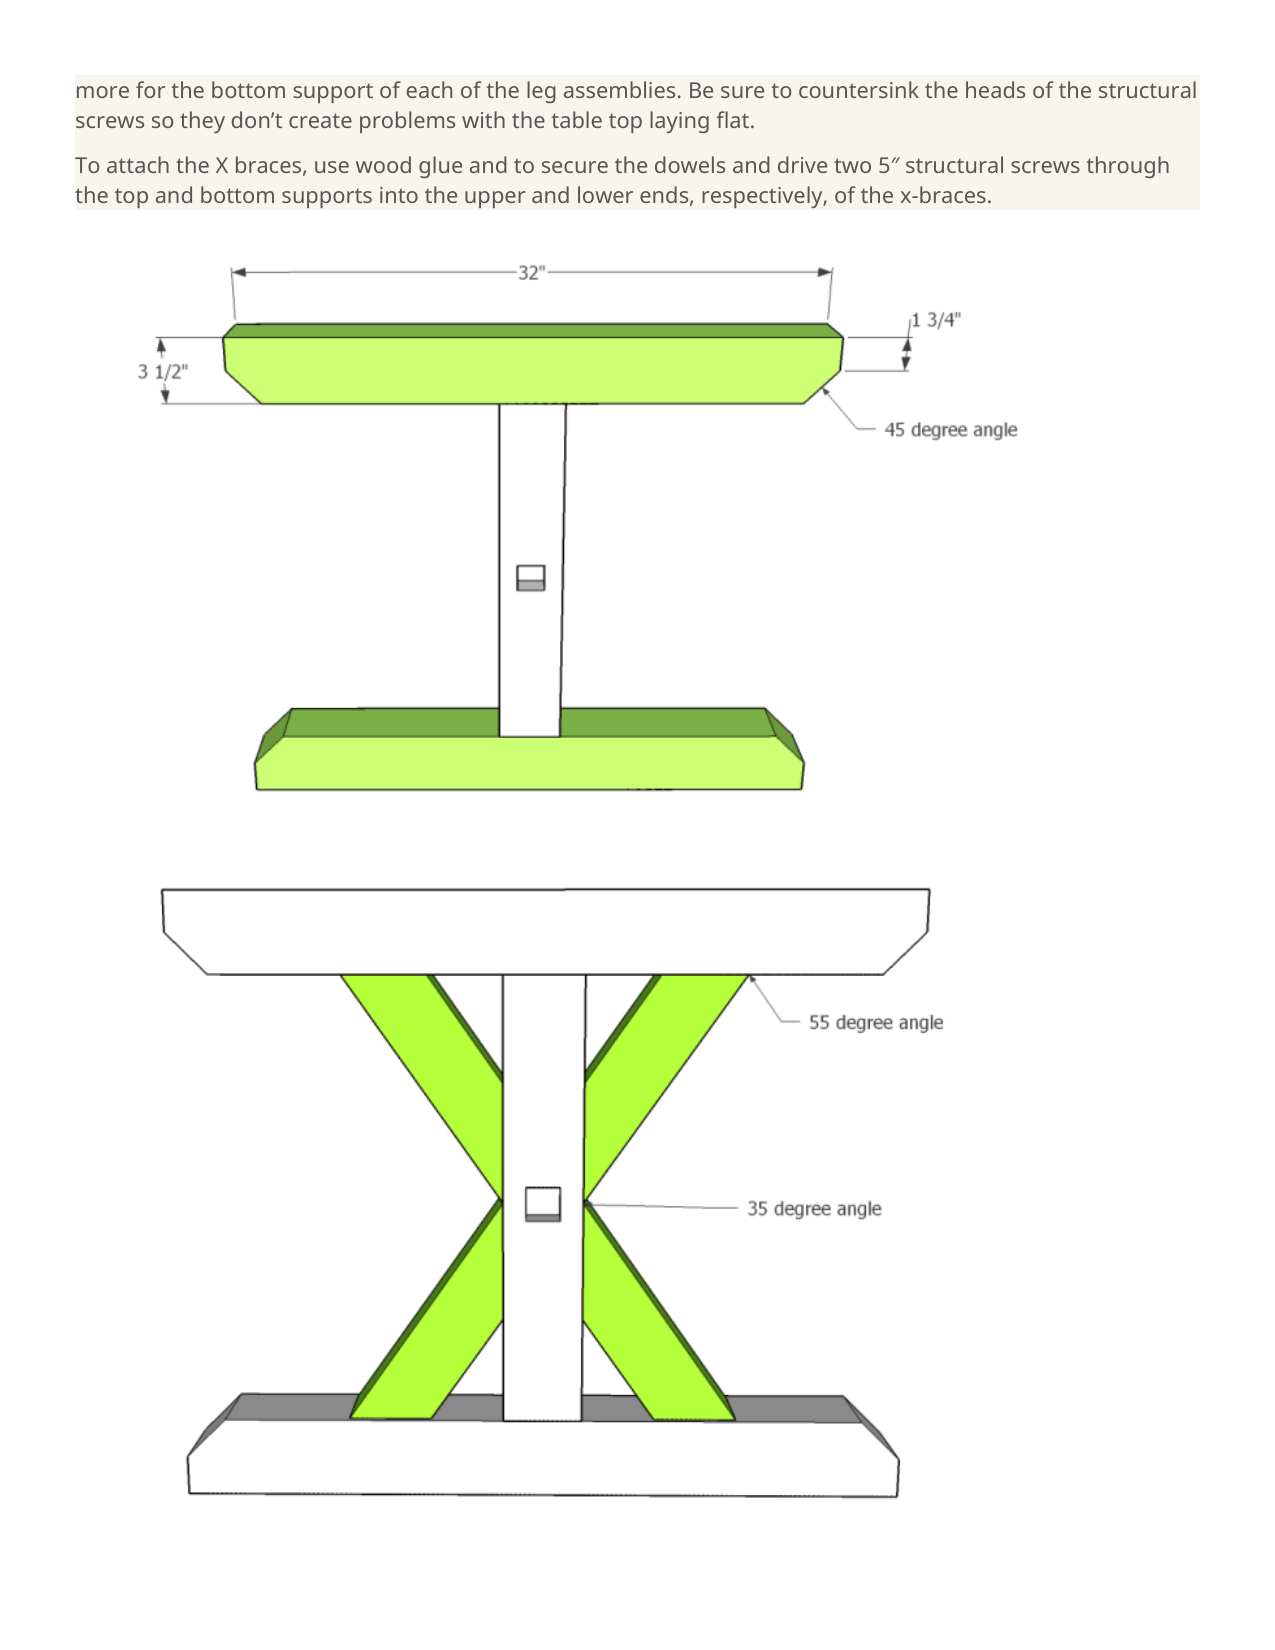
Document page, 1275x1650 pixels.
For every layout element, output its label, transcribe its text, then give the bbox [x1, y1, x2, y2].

picture [75, 851, 1050, 1533]
picture [75, 225, 1050, 850]
text To attach the X braces, use wood glue and to secure the dowels and drive two 5″ structural screws through the top and bottom supports into the upper and lower ends, respectively, of the x-braces. [75, 150, 1200, 210]
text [75, 75, 1200, 134]
